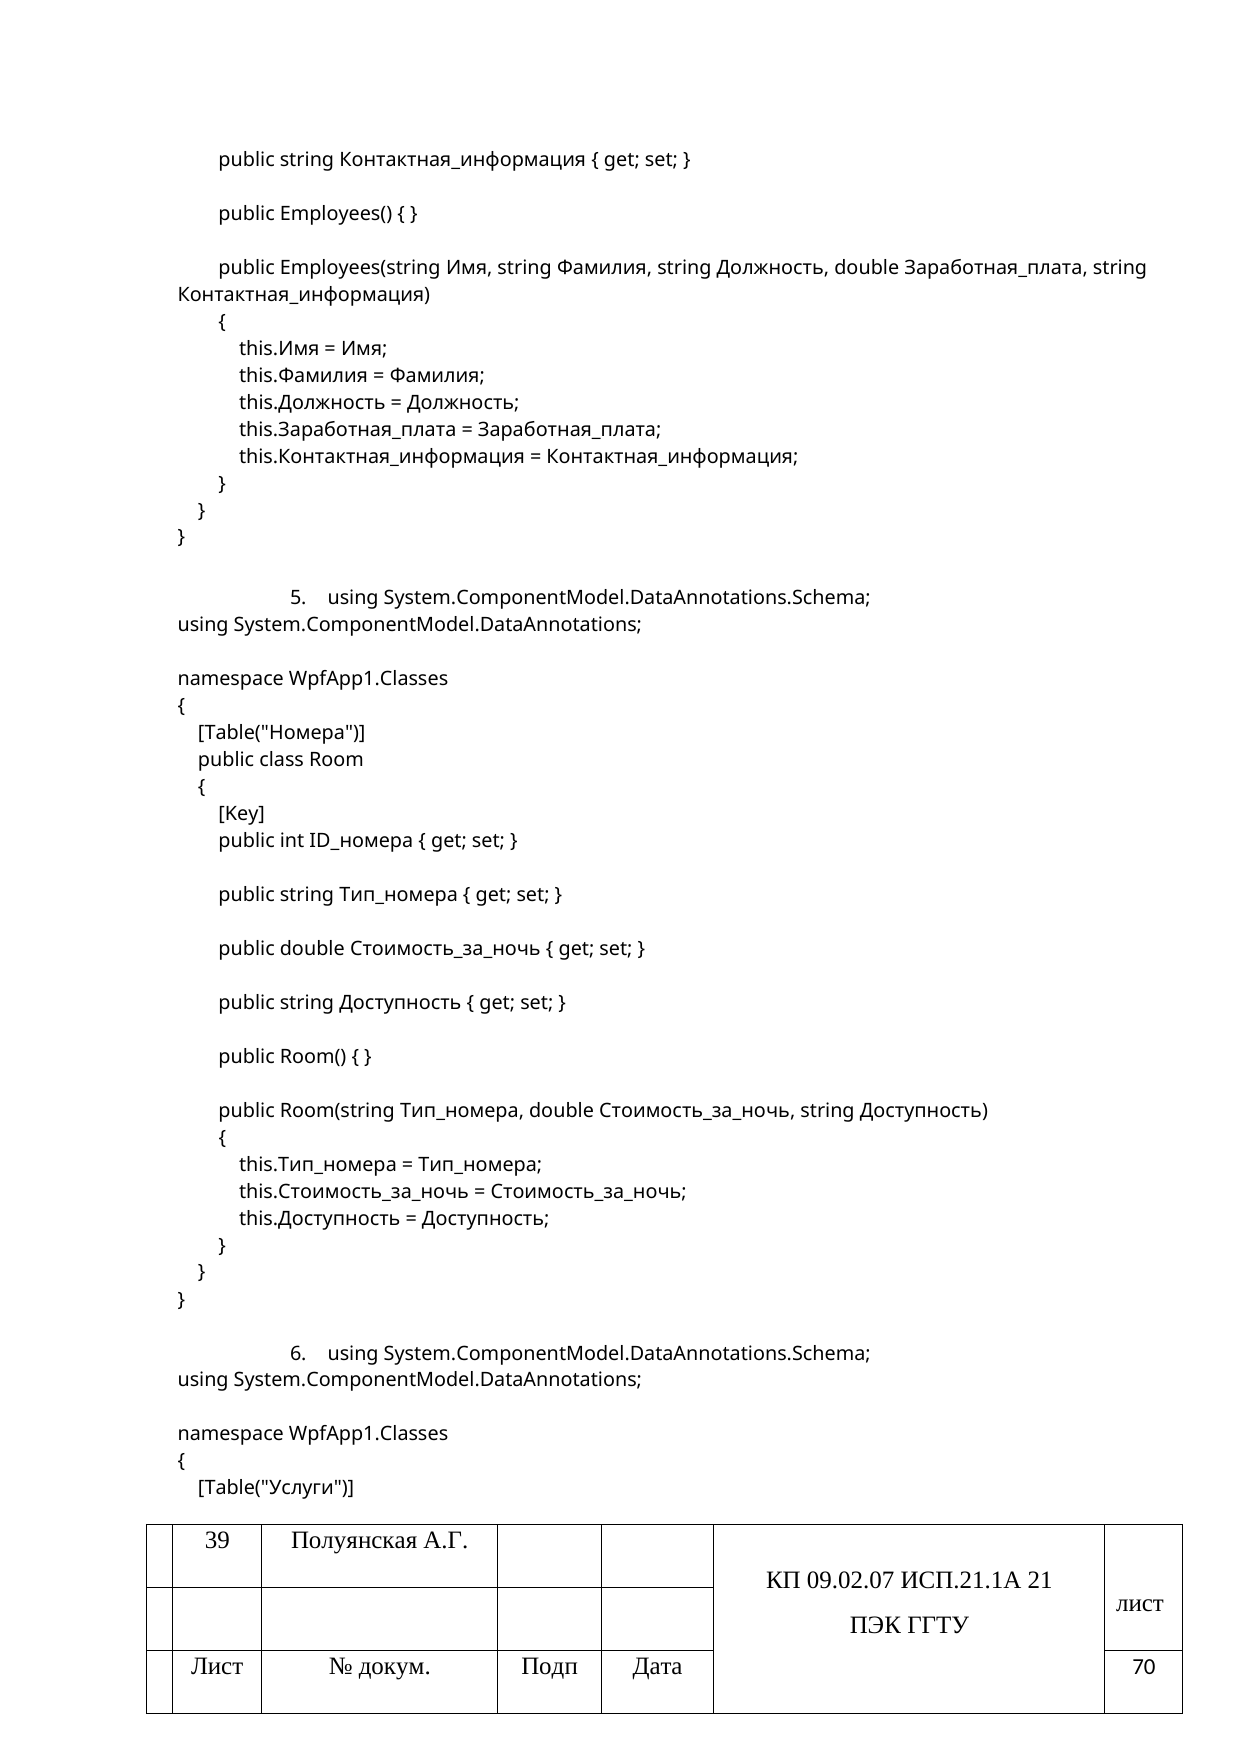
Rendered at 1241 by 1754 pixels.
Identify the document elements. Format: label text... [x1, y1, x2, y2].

text { [177, 307, 1152, 334]
text public string Контактная_информация { get; set; } [177, 145, 1152, 172]
text public int ID_номера { get; set; } [177, 826, 1152, 853]
text } [177, 1231, 1152, 1258]
text [Key] [177, 799, 1152, 826]
text this.Должность = Должность; [177, 388, 1152, 415]
text public class Room [177, 745, 1152, 772]
text { [177, 1123, 1152, 1150]
text [Table("Номера")] [177, 718, 1152, 745]
text { [177, 772, 1152, 799]
list using System.ComponentModel.DataAnnotations.Schema; [290, 583, 1152, 610]
text public Employees(string Имя, string Фамилия, string Должность, double Заработная_плата, string Контактная_информация) [177, 253, 1152, 307]
text this.Тип_номера = Тип_номера; [177, 1150, 1152, 1177]
text } [177, 1258, 1152, 1285]
text public Room() { } [177, 1042, 1152, 1069]
text this.Стоимость_за_ночь = Стоимость_за_ночь; [177, 1177, 1152, 1204]
text public Room(string Тип_номера, double Стоимость_за_ночь, string Доступность) [177, 1096, 1152, 1123]
text using System.ComponentModel.DataAnnotations; [177, 1366, 1152, 1393]
text public string Тип_номера { get; set; } [177, 880, 1152, 907]
text public Employees() { } [177, 199, 1152, 226]
text public string Доступность { get; set; } [177, 988, 1152, 1015]
text this.Имя = Имя; [177, 334, 1152, 361]
list using System.ComponentModel.DataAnnotations.Schema; [290, 1339, 1152, 1366]
text } [177, 469, 1152, 496]
text } [177, 1285, 1152, 1312]
text namespace WpfApp1.Classes [177, 664, 1152, 691]
text this.Доступность = Доступность; [177, 1204, 1152, 1231]
text this.Заработная_плата = Заработная_плата; [177, 415, 1152, 442]
text namespace WpfApp1.Classes [177, 1420, 1152, 1447]
text { [177, 1447, 1152, 1474]
text using System.ComponentModel.DataAnnotations; [177, 610, 1152, 637]
text public double Стоимость_за_ночь { get; set; } [177, 934, 1152, 961]
text } [177, 523, 1152, 550]
text [Table("Услуги")] [177, 1474, 1152, 1501]
text { [177, 691, 1152, 718]
text this.Контактная_информация = Контактная_информация; [177, 442, 1152, 469]
text this.Фамилия = Фамилия; [177, 361, 1152, 388]
text } [177, 496, 1152, 523]
